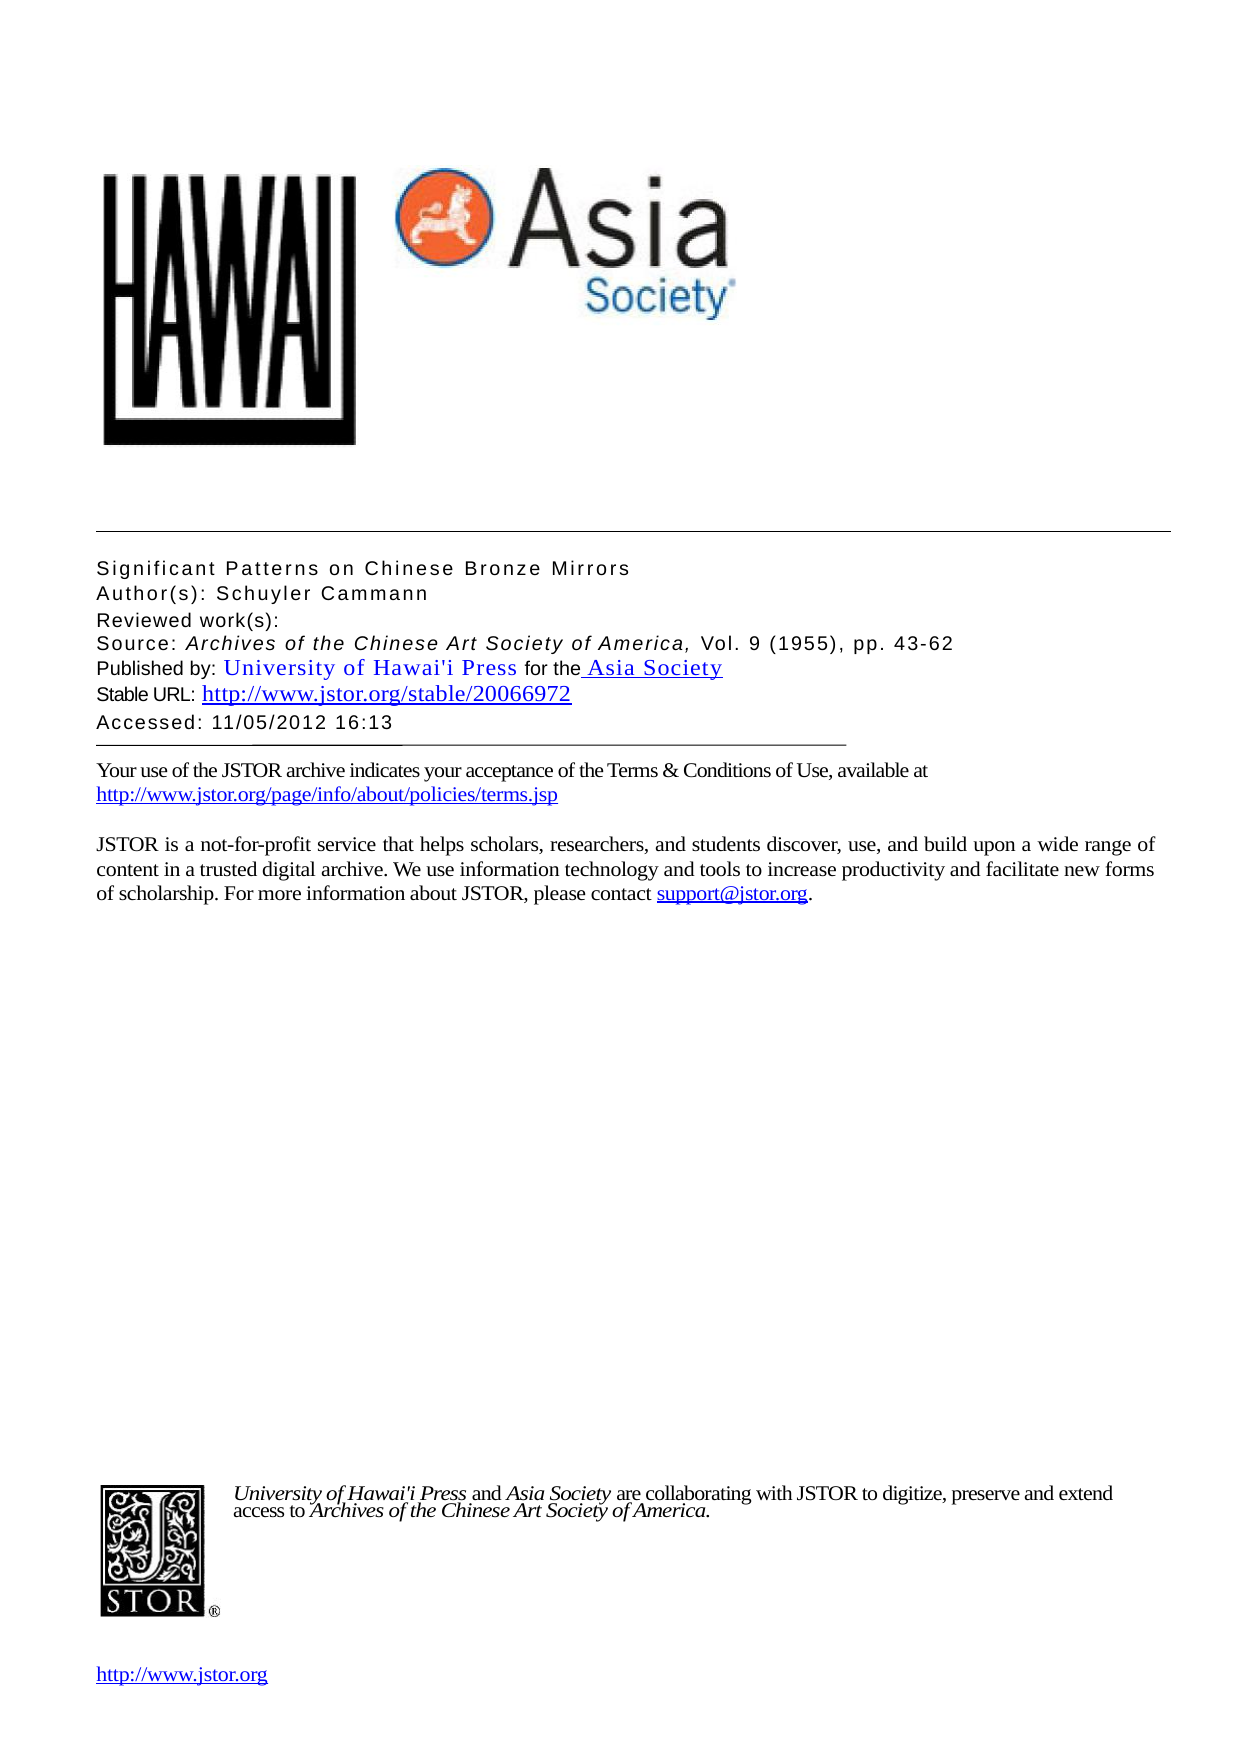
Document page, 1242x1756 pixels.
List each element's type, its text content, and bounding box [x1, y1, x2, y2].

table_header University of Hawai'i Press and Asia Society are collaborating with JSTOR to digitize, preserve and extend access to Archives of the Chinese Art Society of America. [222, 1486, 1165, 1624]
text Your use of the JSTOR archive indicates your acceptance of the Terms & Conditions of Use, available at http://www.jstor.org/page/info/about/policies/terms.jsp [96, 756, 984, 806]
table_header [96, 1486, 222, 1624]
text Stable URL: http://www.jstor.org/stable/20066972 [96, 680, 1171, 707]
text Significant Patterns on Chinese Bronze Mirrors [96, 532, 1171, 580]
text Source: Archives of the Chinese Art Society of America, Vol. 9 (1955), pp. 43-62 Published by: University of Hawai'i Press for the Asia Society [96, 631, 1006, 680]
text Accessed: 11/05/2012 16:13 [96, 711, 1171, 733]
text JSTOR is a not-for-profit service that helps scholars, researchers, and students discover, use, and build upon a wide range of content in a trusted digital archive. We use information technology and tools to increase productivity and facilitate new forms of scholarship. For more information about JSTOR, please contact support@jstor.org. [96, 832, 1156, 904]
picture [103, 165, 738, 449]
text Reviewed work(s): [96, 609, 1171, 631]
text Author(s): Schuyler Cammann [96, 582, 1171, 605]
picture [100, 1485, 222, 1618]
